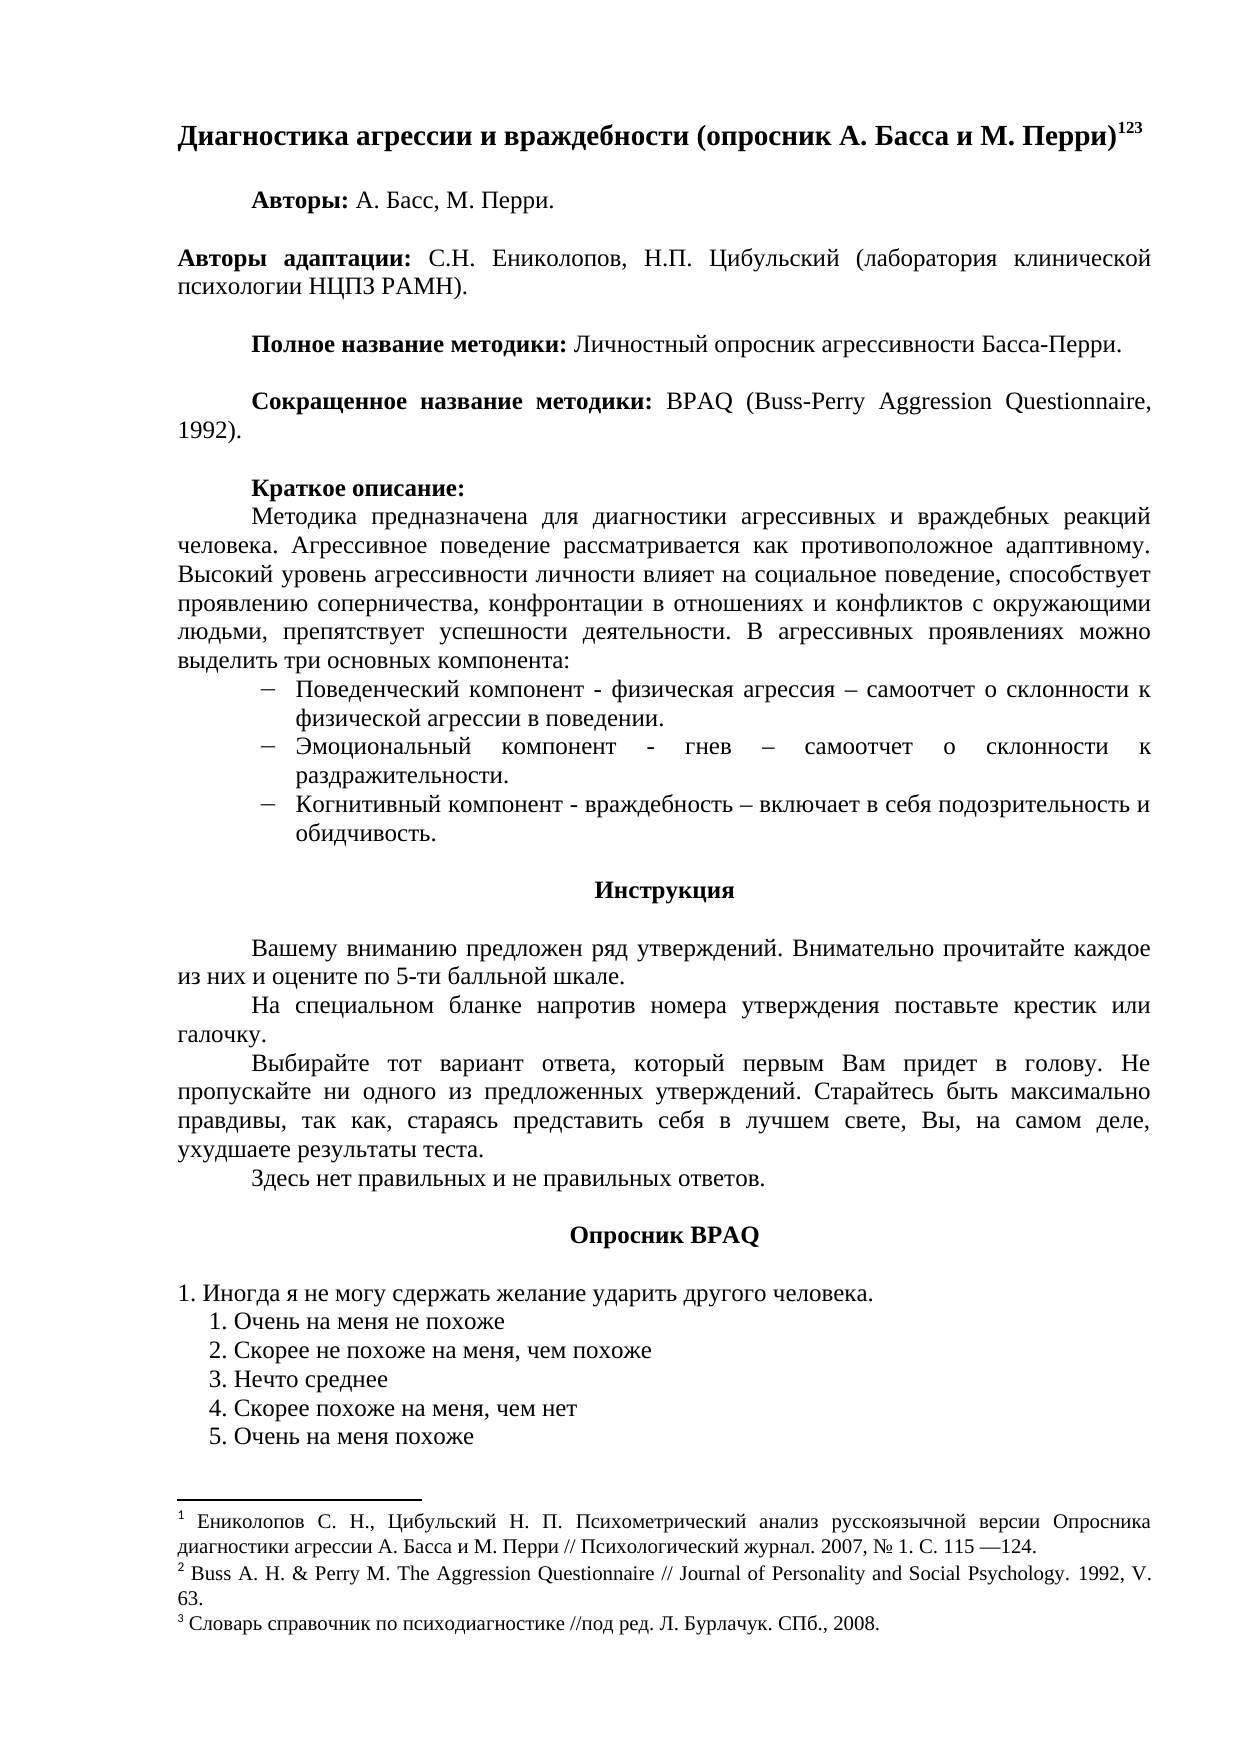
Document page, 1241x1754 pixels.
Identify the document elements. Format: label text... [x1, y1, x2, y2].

text Опросник BPAQ [177, 1220, 1152, 1249]
text 5. Очень на меня похоже [177, 1421, 1152, 1450]
text Инструкция [177, 875, 1152, 904]
text Авторы адаптации: С.Н. Ениколопов, Н.П. Цибульский (лаборатория клинической психологии НЦПЗ РАМН). [177, 243, 1152, 300]
text 3. Нечто среднее [177, 1364, 1152, 1393]
text Методика предназначена для диагностики агрессивных и враждебных реакций человека. Агрессивное поведение рассматривается как противоположное адаптивному. Высокий уровень агрессивности личности влияет на социальное поведение, способствует проявлению соперничества, конфронтации в отношениях и конфликтов с окружающими людьми, препятствует успешности деятельности. В агрессивных проявлениях можно выделить три основных компонента: [177, 501, 1152, 674]
text Авторы: А. Басс, М. Перри. [177, 185, 1152, 214]
list Поведенческий компонент - физическая агрессия – самоотчет о склонности к физической агрессии в поведении. [258, 674, 1152, 731]
subtitle Диагностика агрессии и враждебности (опросник А. Басса и М. Перри) [177, 118, 1152, 152]
text Вашему вниманию предложен ряд утверждений. Внимательно прочитайте каждое из них и оцените по 5-ти балльной шкале. [177, 933, 1152, 990]
text 2. Скорее не похоже на меня, чем похоже [177, 1335, 1152, 1364]
text Здесь нет правильных и не правильных ответов. [177, 1163, 1152, 1191]
text 4. Скорее похоже на меня, чем нет [177, 1393, 1152, 1421]
text Полное название методики: Личностный опросник агрессивности Басса-Перри. [177, 329, 1152, 358]
text Выбирайте тот вариант ответа, который первым Вам придет в голову. Не пропускайте ни одного из предложенных утверждений. Старайтесь быть максимально правдивы, так как, стараясь представить себя в лучшем свете, Вы, на самом деле, ухудшаете результаты теста. [177, 1048, 1152, 1163]
text На специальном бланке напротив номера утверждения поставьте крестик или галочку. [177, 990, 1152, 1048]
text 1. Очень на меня не похоже [177, 1306, 1152, 1335]
text 1. Иногда я не могу сдержать желание ударить другого человека. [177, 1278, 1152, 1306]
text Сокращенное название методики: BPAQ (Buss-Perry Aggression Questionnaire, 1992). [177, 386, 1152, 444]
list Эмоциональный компонент - гнев – самоотчет о склонности к раздражительности. [258, 731, 1152, 789]
list Когнитивный компонент - враждебность – включает в себя подозрительность и обидчивость. [258, 789, 1152, 846]
text Краткое описание: [177, 473, 1152, 501]
